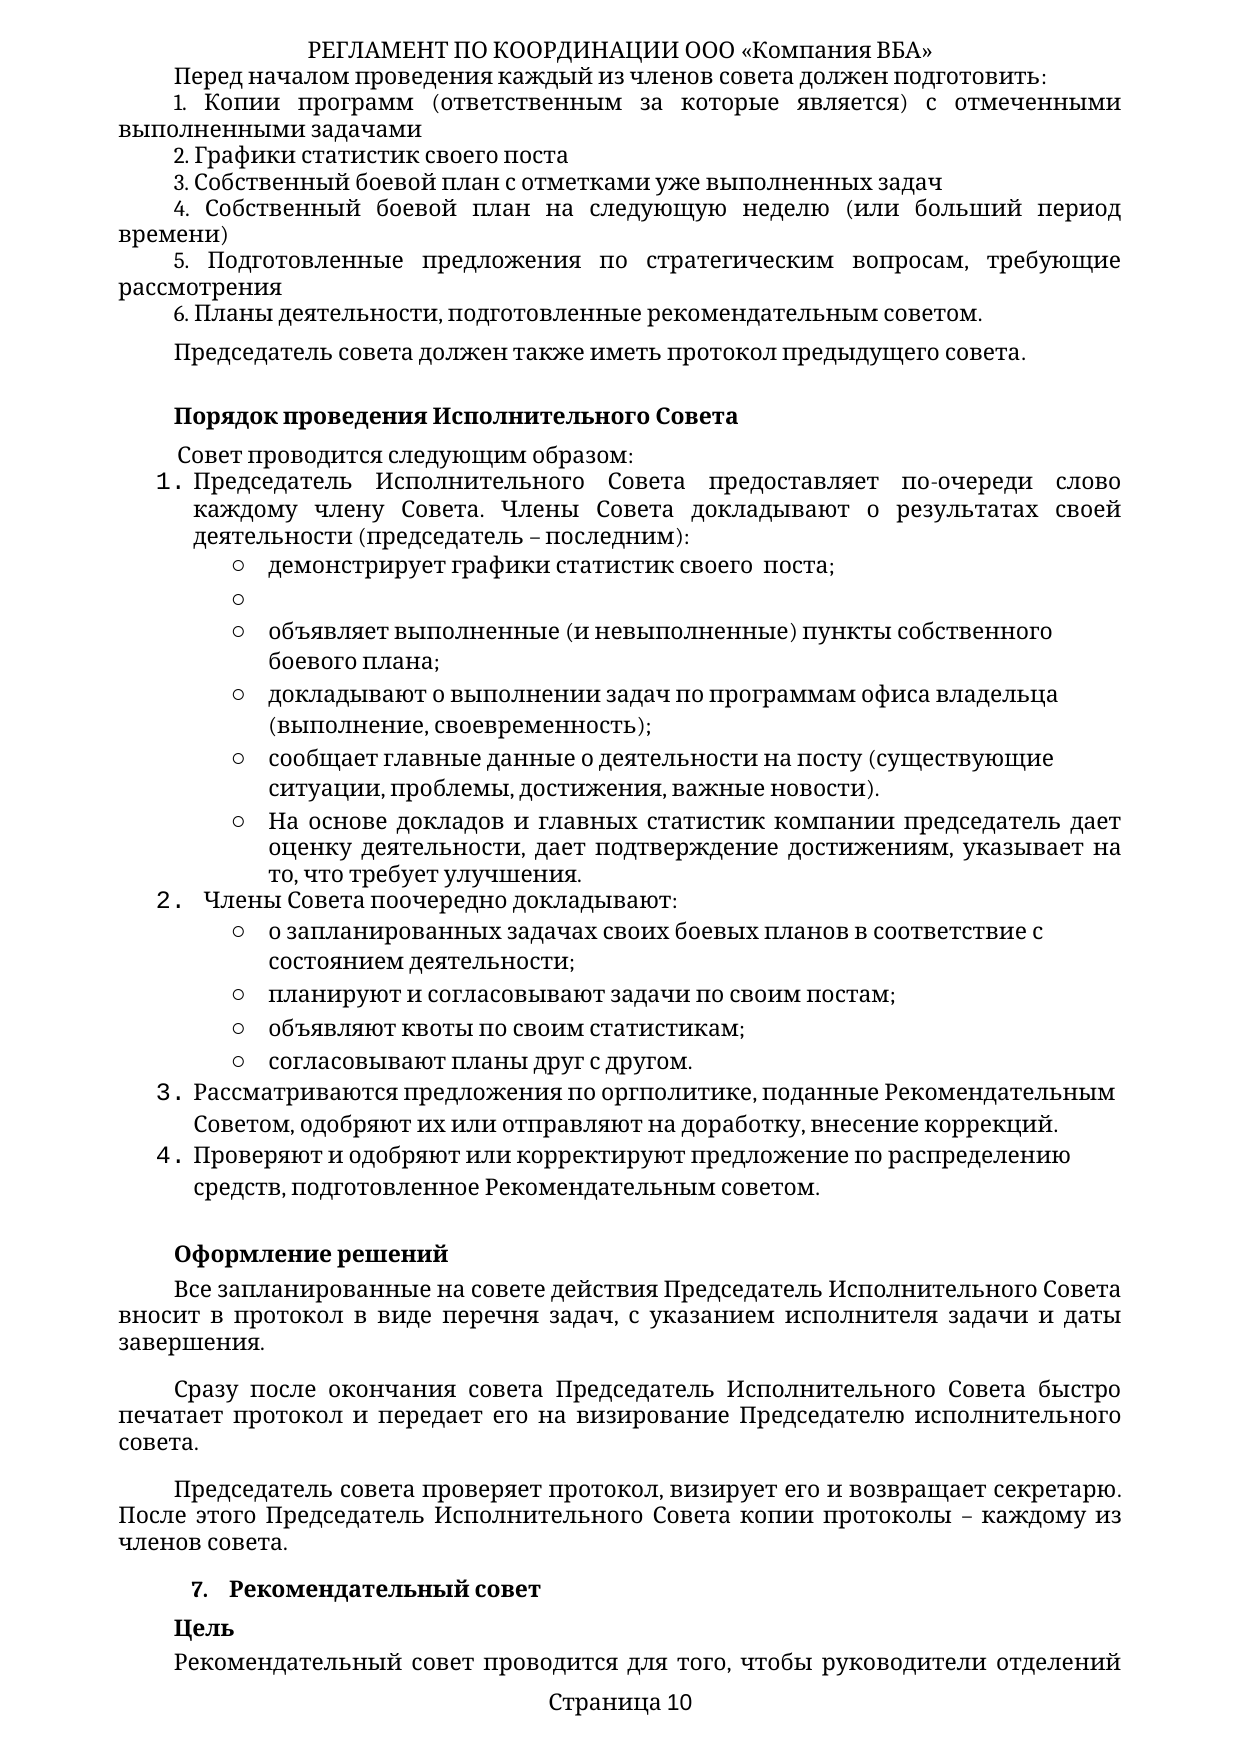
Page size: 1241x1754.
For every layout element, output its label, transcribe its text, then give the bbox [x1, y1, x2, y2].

text 1. Копии программ (ответственным за которые является) с отмеченными выполненными задачами [118, 90, 1122, 143]
text 5. Подготовленные предложения по стратегическим вопросам, требующие рассмотрения [118, 248, 1122, 301]
text 6. Планы деятельности, подготовленные рекомендательным советом. [118, 301, 1122, 327]
text Все запланированные на совете действия Председатель Исполнительного Совета вносит в протокол в виде перечня задач, с указанием исполнителя задачи и даты завершения. [118, 1277, 1122, 1356]
list Проверяют и одобряют или корректируют предложение по распределению средств, подготовленное Рекомендательным советом. [156, 1142, 1122, 1201]
list На основе докладов и главных статистик компании председатель дает оценку деятельности, дает подтверждение достижениям, указывает на то, что требует улучшения. [231, 806, 1122, 888]
list о запланированных задачах своих боевых планов в соответствие с состоянием деятельности; [231, 916, 1122, 975]
subtitle Рекомендательный совет [191, 1577, 1122, 1603]
text Сразу после окончания совета Председатель Исполнительного Совета быстро печатает протокол и передает его на визирование Председателю исполнительного совета. [118, 1377, 1122, 1456]
text 2. Графики статистик своего поста [118, 143, 1122, 169]
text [118, 1650, 1122, 1676]
list докладывают о выполнении задач по программам офиса владельца (выполнение, своевременность); [231, 679, 1122, 739]
text Председатель совета проверяет протокол, визирует его и возвращает секретарю. После этого Председатель Исполнительного Совета копии протоколы – каждому из членов совета. [118, 1477, 1122, 1556]
text 3. Собственный боевой план с отметками уже выполненных задач [118, 169, 1122, 196]
list объявляет выполненные (и невыполненные) пункты собственного боевого плана; [231, 616, 1122, 676]
text Порядок проведения Исполнительного Совета [118, 404, 1122, 430]
list Председатель Исполнительного Совета предоставляет по-очереди слово каждому члену Совета. Члены Совета докладывают о результатах своей деятельности (председатель – последним): [156, 469, 1122, 550]
list сообщает главные данные о деятельности на посту (существующие ситуации, проблемы, достижения, важные новости). [231, 743, 1122, 802]
list планируют и согласовывают задачи по своим постам; [231, 979, 1122, 1008]
list объявляют квоты по своим статистикам; [231, 1013, 1122, 1042]
list согласовывают планы друг с другом. [231, 1046, 1122, 1076]
list демонстрирует графики статистик своего поста; [231, 550, 1122, 579]
text Цель [118, 1615, 1122, 1642]
list Рассматриваются предложения по оргполитике, поданные Рекомендательным Советом, одобряют их или отправляют на доработку, внесение коррекций. [156, 1080, 1122, 1138]
text 4. Собственный боевой план на следующую неделю (или больший период времени) [118, 196, 1122, 248]
text Оформление решений [118, 1242, 1122, 1268]
list Члены Совета поочередно докладывают: [156, 888, 1122, 916]
text Председатель совета должен также иметь протокол предыдущего совета. [118, 340, 1122, 366]
text Перед началом проведения каждый из членов совета должен подготовить: [118, 64, 1122, 90]
text Совет проводится следующим образом: [177, 443, 1122, 469]
